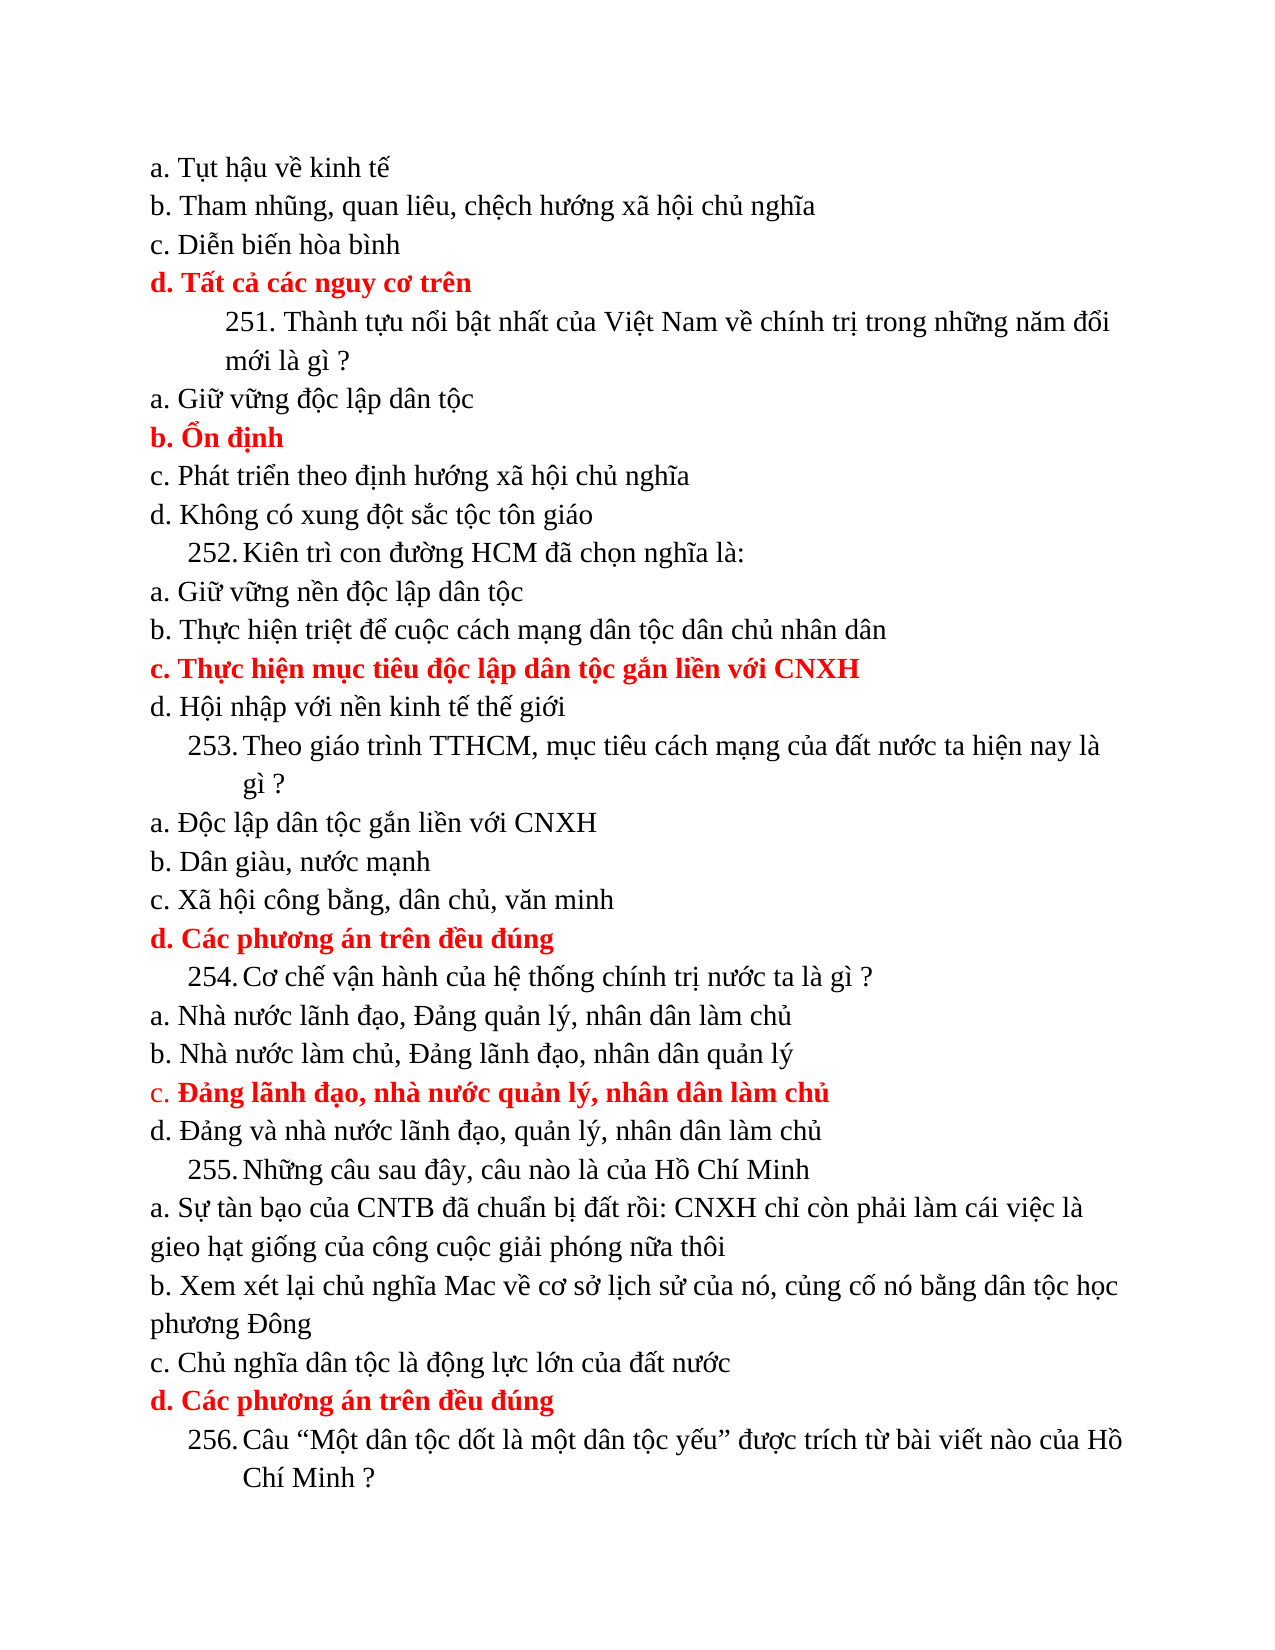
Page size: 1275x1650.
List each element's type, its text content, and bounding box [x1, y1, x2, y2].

list Thực hiện triệt để cuộc cách mạng dân tộc dân chủ nhân dân [150, 612, 1125, 646]
list Nhà nước lãnh đạo, Đảng quản lý, nhân dân làm chủ [150, 998, 1125, 1031]
list Thực hiện mục tiêu độc lập dân tộc gắn liền với CNXH [150, 651, 1125, 684]
list Cơ chế vận hành của hệ thống chính trị nước ta là gì ? [187, 959, 1125, 993]
list Kiên trì con đường HCM đã chọn nghĩa là: [187, 535, 1125, 569]
list Theo giáo trình TTHCM, mục tiêu cách mạng của đất nước ta hiện nay là gì ? [187, 728, 1125, 800]
list Ổn định [150, 420, 1125, 453]
list Câu “Một dân tộc dốt là một dân tộc yếu” được trích từ bài viết nào của Hồ Chí Minh ? [187, 1422, 1125, 1494]
list Đảng lãnh đạo, nhà nước quản lý, nhân dân làm chủ [150, 1075, 1125, 1108]
list Độc lập dân tộc gắn liền với CNXH [150, 805, 1125, 839]
list Tất cả các nguy cơ trên [150, 266, 1125, 299]
list Chủ nghĩa dân tộc là động lực lớn của đất nước [150, 1345, 1125, 1378]
list Các phương án trên đều đúng [150, 1383, 1125, 1417]
list Sự tàn bạo của CNTB đã chuẩn bị đất rồi: CNXH chỉ còn phải làm cái việc là gieo hạt giống của công cuộc giải phóng nữa thôi [150, 1191, 1125, 1263]
list Xem xét lại chủ nghĩa Mac về cơ sở lịch sử của nó, củng cố nó bằng dân tộc học phương Đông [150, 1268, 1125, 1340]
list Các phương án trên đều đúng [150, 921, 1125, 954]
list Tụt hậu về kinh tế [150, 150, 1125, 183]
list 251. Thành tựu nổi bật nhất của Việt Nam về chính trị trong những năm đổi mới là gì ? [225, 304, 1125, 376]
list Hội nhập với nền kinh tế thế giới [150, 689, 1125, 723]
list Nhà nước làm chủ, Đảng lãnh đạo, nhân dân quản lý [150, 1036, 1125, 1070]
list Diễn biến hòa bình [150, 227, 1125, 261]
list Phát triển theo định hướng xã hội chủ nghĩa [150, 458, 1125, 492]
list Giữ vững độc lập dân tộc [150, 381, 1125, 415]
list Xã hội công bằng, dân chủ, văn minh [150, 882, 1125, 916]
list Những câu sau đây, câu nào là của Hồ Chí Minh [187, 1152, 1125, 1186]
list Đảng và nhà nước lãnh đạo, quản lý, nhân dân làm chủ [150, 1113, 1125, 1147]
list Giữ vững nền độc lập dân tộc [150, 574, 1125, 607]
list Tham nhũng, quan liêu, chệch hướng xã hội chủ nghĩa [150, 188, 1125, 222]
list Không có xung đột sắc tộc tôn giáo [150, 497, 1125, 530]
list Dân giàu, nước mạnh [150, 844, 1125, 877]
